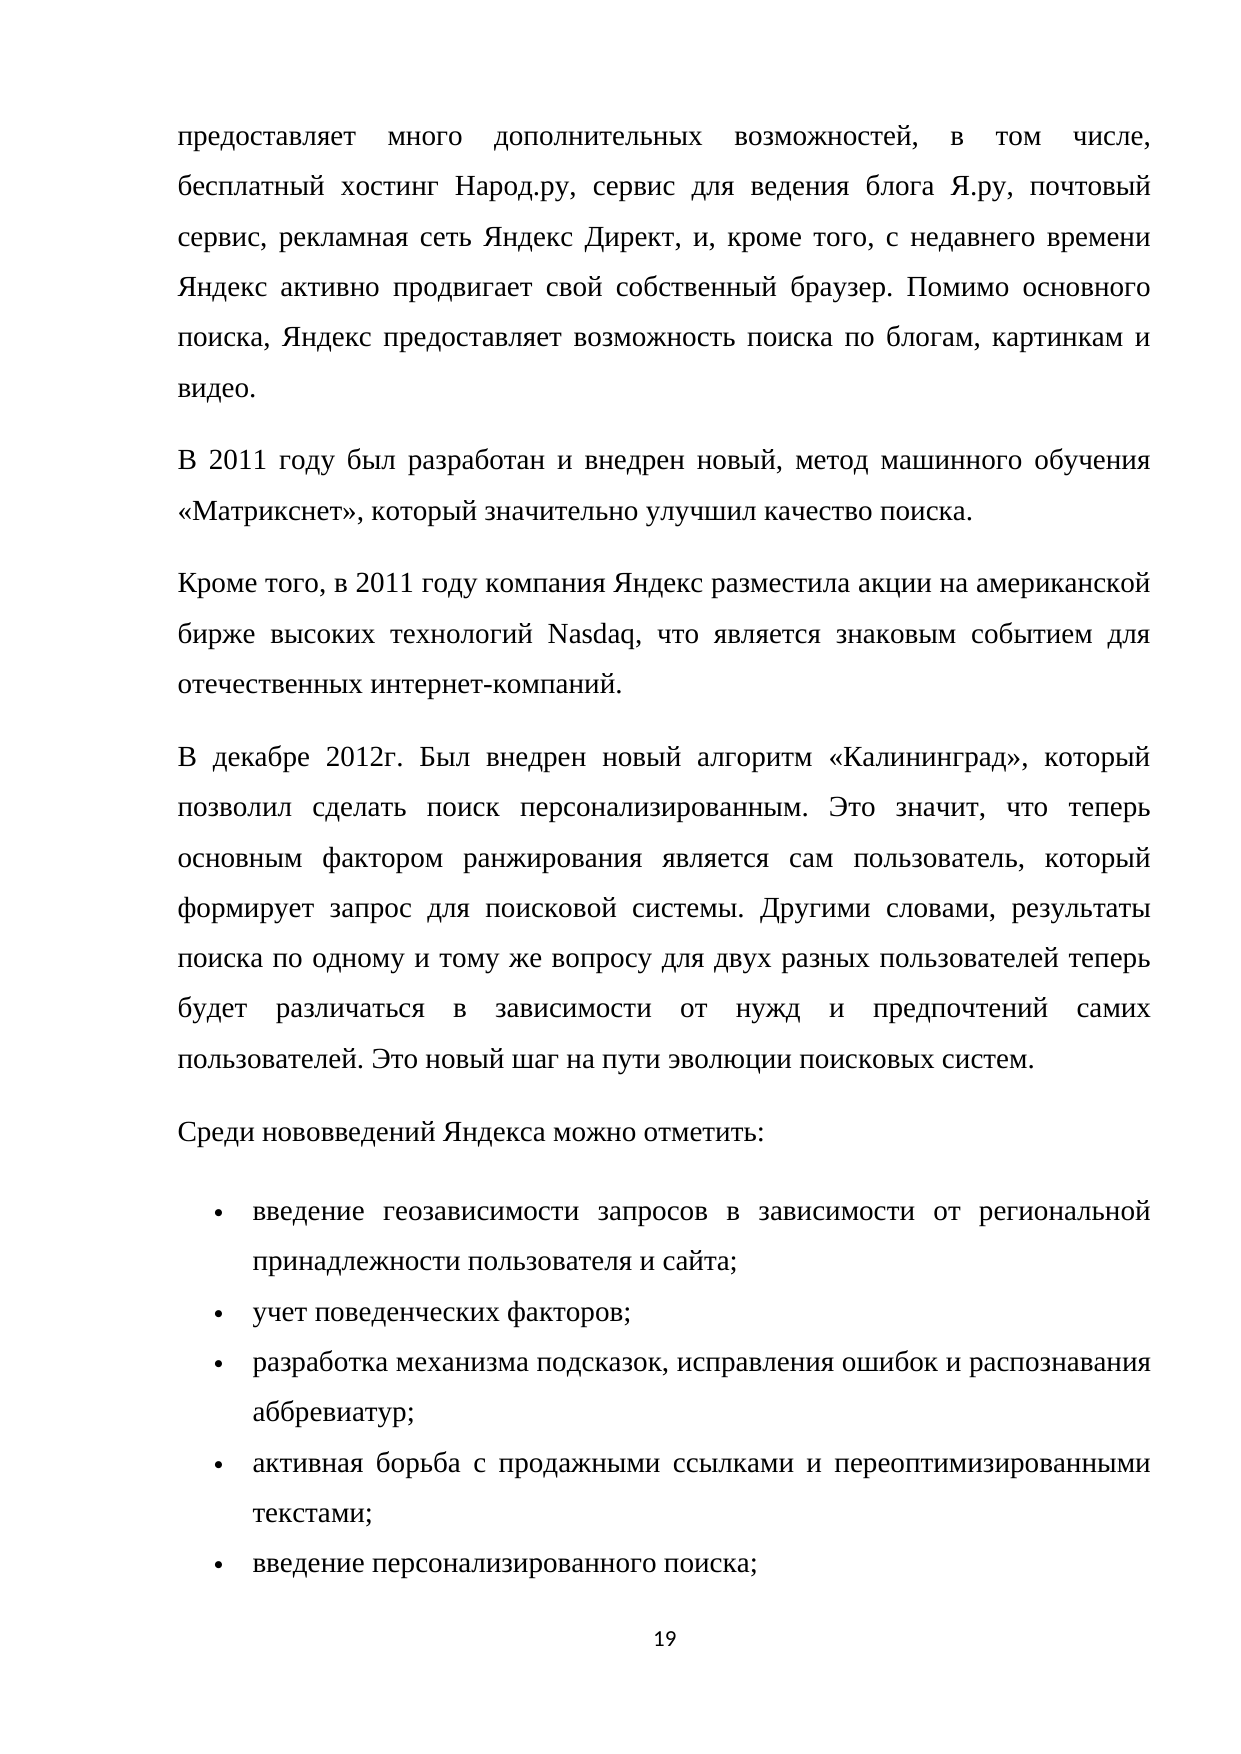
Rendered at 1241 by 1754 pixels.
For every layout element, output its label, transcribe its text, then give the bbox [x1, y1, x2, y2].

text В декабре 2012г. Был внедрен новый алгоритм «Калининград», который позволил сделать поиск персонализированным. Это значит, что теперь основным фактором ранжирования является сам пользователь, который формирует запрос для поисковой системы. Другими словами, результаты поиска по одному и тому же вопросу для двух разных пользователей теперь будет различаться в зависимости от нужд и предпочтений самих пользователей. Это новый шаг на пути эволюции поисковых систем. [177, 739, 1152, 1074]
list введение геозависимости запросов в зависимости от региональной принадлежности пользователя и сайта; [215, 1193, 1152, 1277]
list учет поведенческих факторов; [215, 1294, 1152, 1327]
list разработка механизма подсказок, исправления ошибок и распознавания аббревиатур; [215, 1344, 1152, 1428]
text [177, 118, 1152, 403]
text В 2011 году был разработан и внедрен новый, метод машинного обучения «Матрикснет», который значительно улучшил качество поиска. [177, 442, 1152, 526]
text Среди нововведений Яндекса можно отметить: [177, 1114, 1152, 1147]
list активная борьба с продажными ссылками и переоптимизированными текстами; [215, 1445, 1152, 1529]
text Кроме того, в 2011 году компания Яндекс разместила акции на американской бирже высоких технологий Nasdaq, что является знаковым событием для отечественных интернет-компаний. [177, 566, 1152, 700]
list введение персонализированного поиска; [215, 1545, 1152, 1579]
